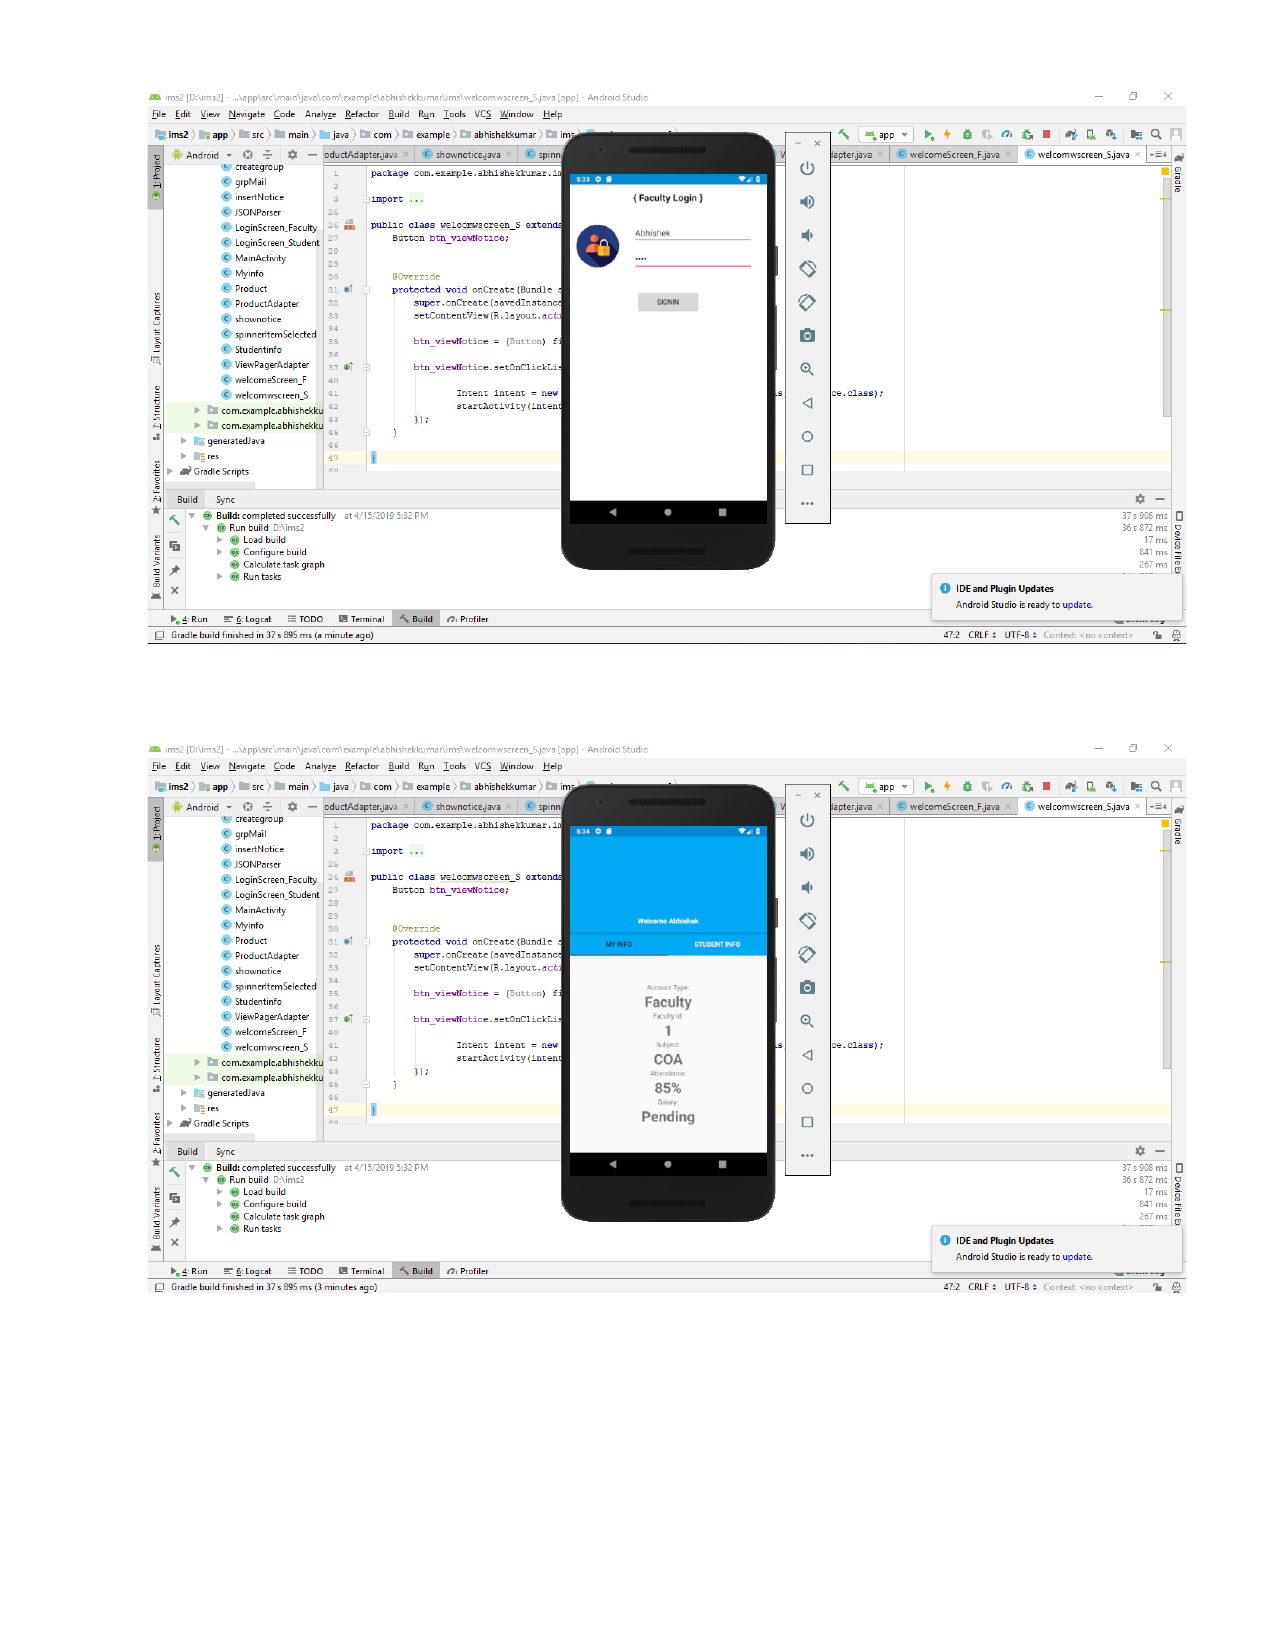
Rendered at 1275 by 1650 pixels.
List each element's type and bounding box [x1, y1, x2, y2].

picture [147, 88, 1187, 644]
picture [147, 741, 1187, 1293]
